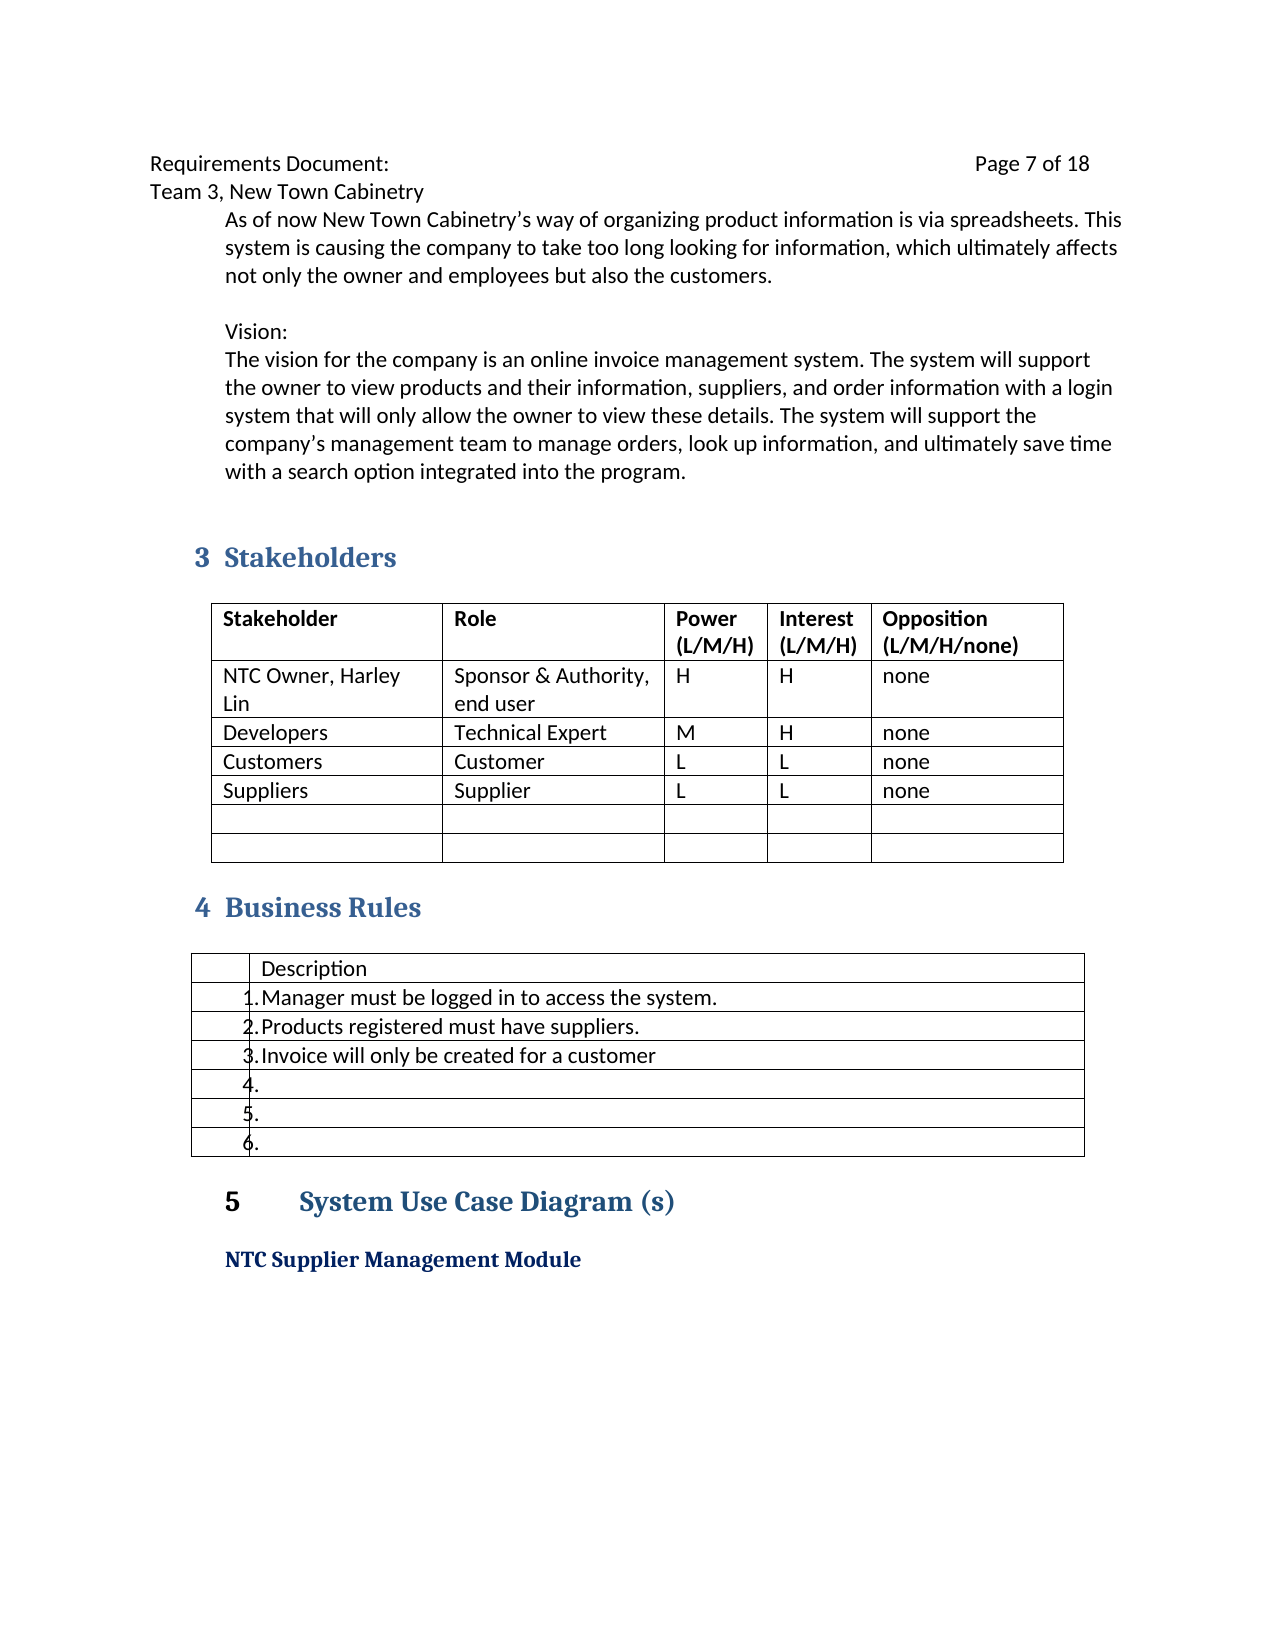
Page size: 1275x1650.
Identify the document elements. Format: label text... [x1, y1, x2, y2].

table_cell none [872, 661, 1063, 717]
table_cell H [768, 718, 871, 746]
table_cell [192, 1128, 249, 1156]
table_cell [192, 1099, 249, 1127]
table_cell [192, 983, 249, 1011]
table_cell H [665, 661, 767, 717]
table_cell L [665, 747, 767, 775]
table_header Opposition (L/M/H/none) [872, 604, 1063, 660]
table_cell [212, 805, 442, 833]
table_cell [443, 834, 664, 862]
table_cell Supplier [443, 776, 664, 804]
text Vision: [225, 317, 1125, 345]
table_cell Developers [212, 718, 442, 746]
table_cell Suppliers [212, 776, 442, 804]
table_header Description [250, 954, 1084, 982]
text As of now New Town Cabinetry’s way of organizing product information is via spreadsheets. This system is causing the company to take too long looking for information, which ultimately affects not only the owner and employees but also the customers. [225, 205, 1125, 289]
table_cell [443, 805, 664, 833]
table_cell Sponsor & Authority, end user [443, 661, 664, 717]
table_cell none [872, 718, 1063, 746]
table_cell [250, 1070, 1084, 1098]
table_cell [872, 834, 1063, 862]
table_cell none [872, 776, 1063, 804]
subtitle Stakeholders [195, 541, 1125, 574]
table_cell L [665, 776, 767, 804]
table_cell H [768, 661, 871, 717]
table_header [192, 954, 249, 982]
text NTC Supplier Management Module [225, 1247, 1125, 1273]
table_header Stakeholder [212, 604, 442, 660]
subtitle Business Rules [195, 891, 1125, 925]
text The vision for the company is an online invoice management system. The system will support the owner to view products and their information, suppliers, and order information with a login system that will only allow the owner to view these details. The system will support the company’s management team to manage orders, look up information, and ultimately save time with a search option integrated into the program. [225, 345, 1125, 485]
table_cell [250, 1099, 1084, 1127]
table_cell Products registered must have suppliers. [250, 1012, 1084, 1040]
table_cell [250, 1128, 1084, 1156]
table_cell M [665, 718, 767, 746]
table_cell Customer [443, 747, 664, 775]
table_cell Invoice will only be created for a customer [250, 1041, 1084, 1069]
table_cell Manager must be logged in to access the system. [250, 983, 1084, 1011]
table_header Interest (L/M/H) [768, 604, 871, 660]
table_cell NTC Owner, Harley Lin [212, 661, 442, 717]
table_cell L [768, 776, 871, 804]
table_cell [192, 1012, 249, 1040]
table_header Power (L/M/H) [665, 604, 767, 660]
table_cell none [872, 747, 1063, 775]
table_cell [872, 805, 1063, 833]
table_cell Technical Expert [443, 718, 664, 746]
list System Use Case Diagram (s) [225, 1185, 1125, 1219]
table_cell L [768, 747, 871, 775]
table_cell [768, 805, 871, 833]
table_cell [665, 805, 767, 833]
table_cell [192, 1070, 249, 1098]
table_cell [212, 834, 442, 862]
table_header Role [443, 604, 664, 660]
table_cell [768, 834, 871, 862]
table_cell [665, 834, 767, 862]
table_cell [192, 1041, 249, 1069]
table_cell Customers [212, 747, 442, 775]
